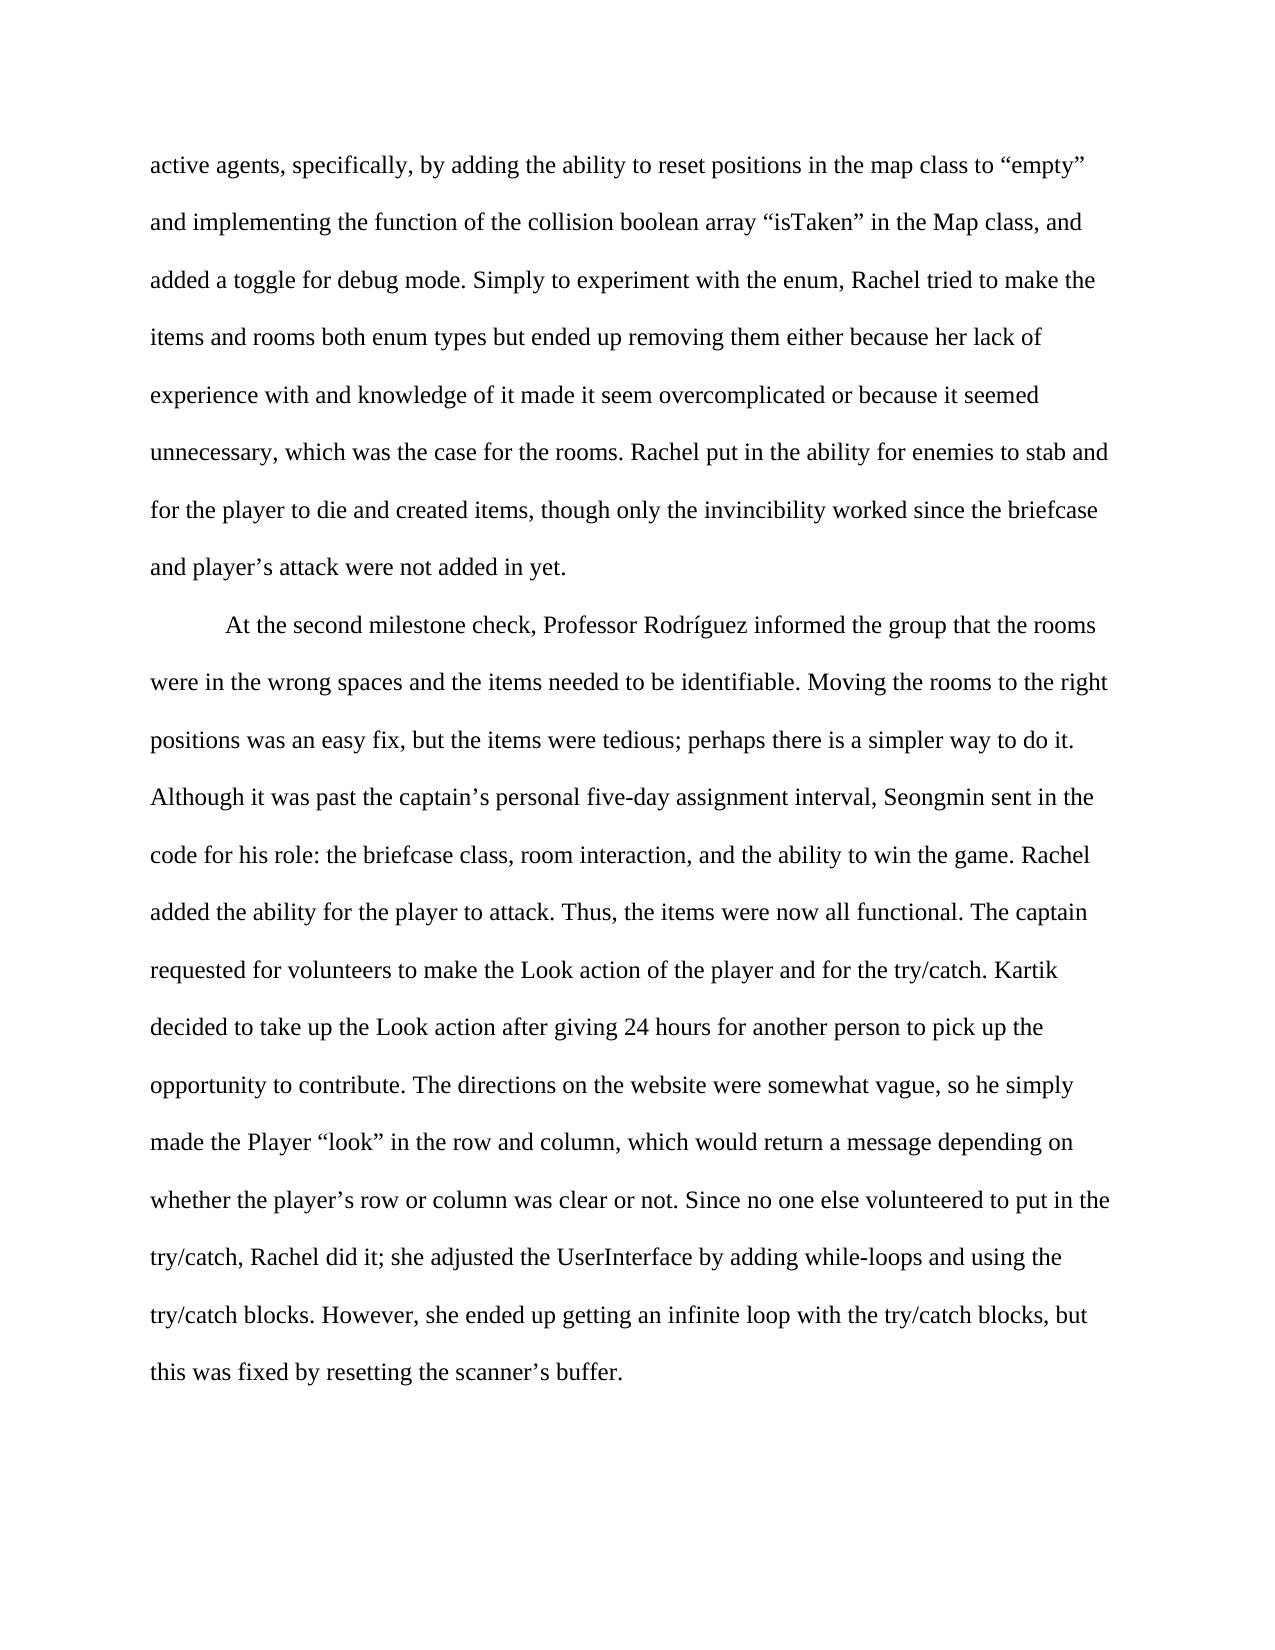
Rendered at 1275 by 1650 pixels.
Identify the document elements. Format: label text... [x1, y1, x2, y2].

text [150, 150, 1125, 581]
text At the second milestone check, Professor Rodríguez informed the group that the rooms were in the wrong spaces and the items needed to be identifiable. Moving the rooms to the right positions was an easy fix, but the items were tedious; perhaps there is a simpler way to do it. Although it was past the captain’s personal five-day assignment interval, Seongmin sent in the code for his role: the briefcase class, room interaction, and the ability to win the game. Rachel added the ability for the player to attack. Thus, the items were now all functional. The captain requested for volunteers to make the Look action of the player and for the try/catch. Kartik decided to take up the Look action after giving 24 hours for another person to pick up the opportunity to contribute. The directions on the website were somewhat vague, so he simply made the Player “look” in the row and column, which would return a message depending on whether the player’s row or column was clear or not. Since no one else volunteered to put in the try/catch, Rachel did it; she adjusted the UserInterface by adding while-loops and using the try/catch blocks. However, she ended up getting an infinite loop with the try/catch blocks, but this was fixed by resetting the scanner’s buffer. [150, 610, 1125, 1386]
